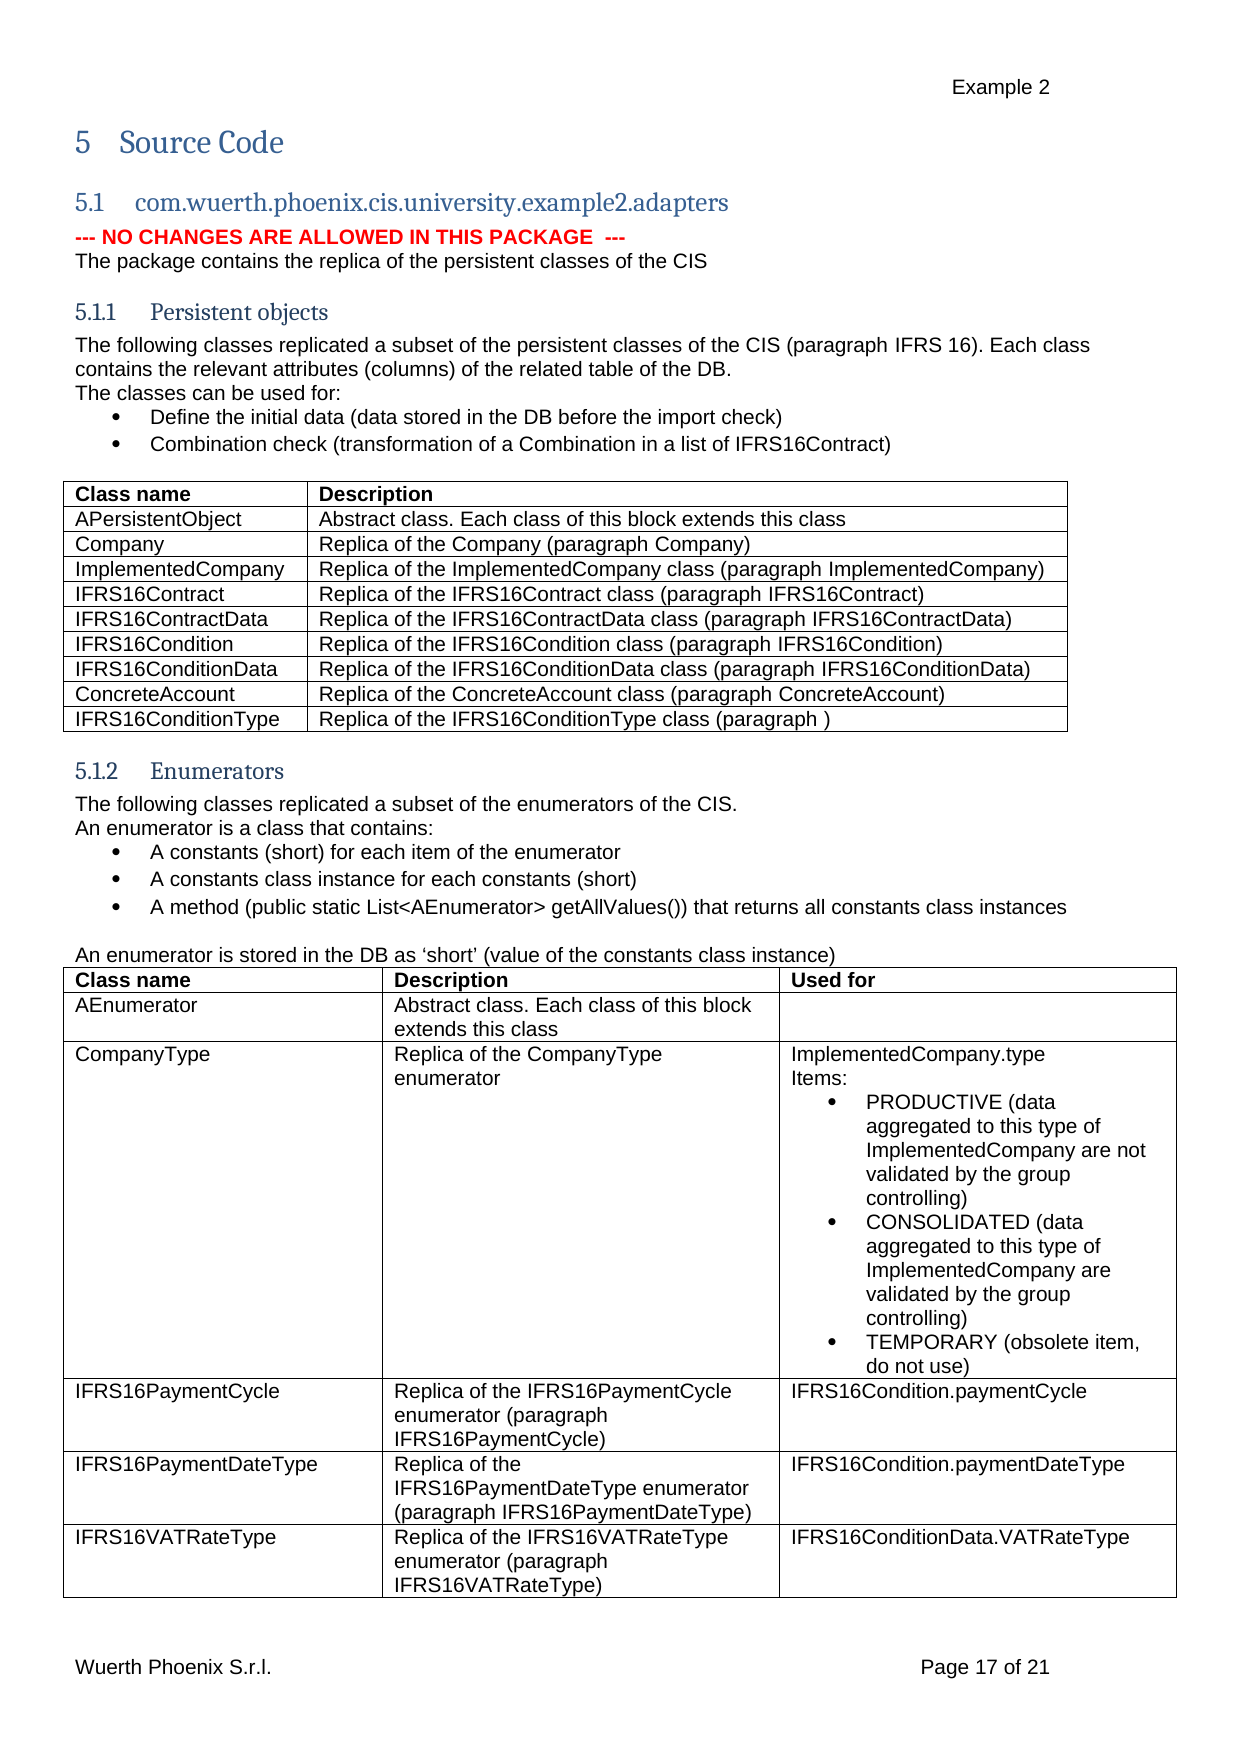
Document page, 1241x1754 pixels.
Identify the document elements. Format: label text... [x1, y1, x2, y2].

table_cell IFRS16Contract [64, 582, 307, 606]
table_cell Replica of the IFRS16Contract class (paragraph IFRS16Contract) [308, 582, 1067, 606]
table_cell Replica of the IFRS16Condition class (paragraph IFRS16Condition) [308, 632, 1067, 656]
table_header Description [308, 482, 1067, 506]
list Define the initial data (data stored in the DB before the import check) [112, 404, 1165, 428]
table_cell Company [64, 532, 307, 556]
subtitle Enumerators [75, 757, 1165, 785]
table_cell Replica of the ConcreteAccount class (paragraph ConcreteAccount) [308, 682, 1067, 706]
table_cell IFRS16Condition [64, 632, 307, 656]
table_cell Abstract class. Each class of this block extends this class [308, 507, 1067, 531]
subtitle Persistent objects [75, 298, 1165, 326]
subtitle Source Code [75, 124, 1165, 162]
table_cell IFRS16VATRateType [64, 1525, 382, 1597]
table_cell Abstract class. Each class of this block extends this class [383, 993, 779, 1041]
table_header Class name [64, 968, 382, 992]
text An enumerator is stored in the DB as ‘short’ (value of the constants class instance) [75, 943, 1165, 967]
table_cell ConcreteAccount [64, 682, 307, 706]
table_cell Replica of the Company (paragraph Company) [308, 532, 1067, 556]
table_cell CompanyType [64, 1042, 382, 1378]
table_cell Replica of the IFRS16ConditionType class (paragraph IFRS16ConditionType) [308, 707, 1067, 731]
table_cell Replica of the ImplementedCompany class (paragraph ImplementedCompany) [308, 557, 1067, 581]
table_cell [780, 993, 1176, 1041]
table_header Used for [780, 968, 1176, 992]
table_cell IFRS16ConditionData.VATRateType [780, 1525, 1176, 1597]
text The classes can be used for: [75, 381, 1165, 404]
table_cell Replica of the IFRS16ContractData class (paragraph IFRS16ContractData) [308, 607, 1067, 631]
table_cell Replica of the IFRS16VATRateType enumerator (paragraph IFRS16VATRateType) [383, 1525, 779, 1597]
list A constants class instance for each constants (short) [112, 867, 1165, 891]
table_cell IFRS16ContractData [64, 607, 307, 631]
text The following classes replicated a subset of the enumerators of the CIS. [75, 792, 1165, 816]
table_cell Replica of the IFRS16PaymentCycle enumerator (paragraph IFRS16PaymentCycle) [383, 1379, 779, 1451]
table_cell ImplementedCompany.type Items: PRODUCTIVE (data aggregated to this type of ImplementedCompany are not validated by the group controlling) CONSOLIDATED (data aggregated to this type of ImplementedCompany are validated by the group controlling) TEMPORARY (obsolete item, do not use) [780, 1042, 1176, 1378]
table_cell AEnumerator [64, 993, 382, 1041]
table_header Class name [64, 482, 307, 506]
table_cell IFRS16Condition.paymentCycle [780, 1379, 1176, 1451]
table_cell Replica of the IFRS16ConditionData class (paragraph IFRS16ConditionData) [308, 657, 1067, 681]
table_header Description [383, 968, 779, 992]
text --- NO CHANGES ARE ALLOWED IN THIS PACKAGE --- [75, 225, 1165, 249]
list A constants (short) for each item of the enumerator [112, 839, 1165, 863]
table_cell Replica of the CompanyType enumerator [383, 1042, 779, 1378]
text The package contains the replica of the persistent classes of the CIS [75, 249, 1165, 273]
table_cell APersistentObject [64, 507, 307, 531]
list A method (public static List<AEnumerator> getAllValues()) that returns all constants class instances [112, 895, 1165, 919]
table_cell ImplementedCompany [64, 557, 307, 581]
text The following classes replicated a subset of the persistent classes of the CIS (paragraph Class diagram). Each class contains the relevant attributes (columns) of the related table of the DB. [75, 333, 1165, 381]
table_cell IFRS16PaymentCycle [64, 1379, 382, 1451]
table_cell IFRS16PaymentDateType [64, 1452, 382, 1524]
text An enumerator is a class that contains: [75, 816, 1165, 839]
table_cell IFRS16ConditionData [64, 657, 307, 681]
list Combination check (transformation of a Combination in a list of IFRS16Contract) [112, 432, 1165, 456]
table_cell Replica of the IFRS16PaymentDateType enumerator (paragraph IFRS16PaymentDateType) [383, 1452, 779, 1524]
table_cell IFRS16Condition.paymentDateType [780, 1452, 1176, 1524]
table_cell IFRS16ConditionType [64, 707, 307, 731]
subtitle com.wuerth.phoenix.cis.university.example2.adapters [75, 187, 1165, 218]
